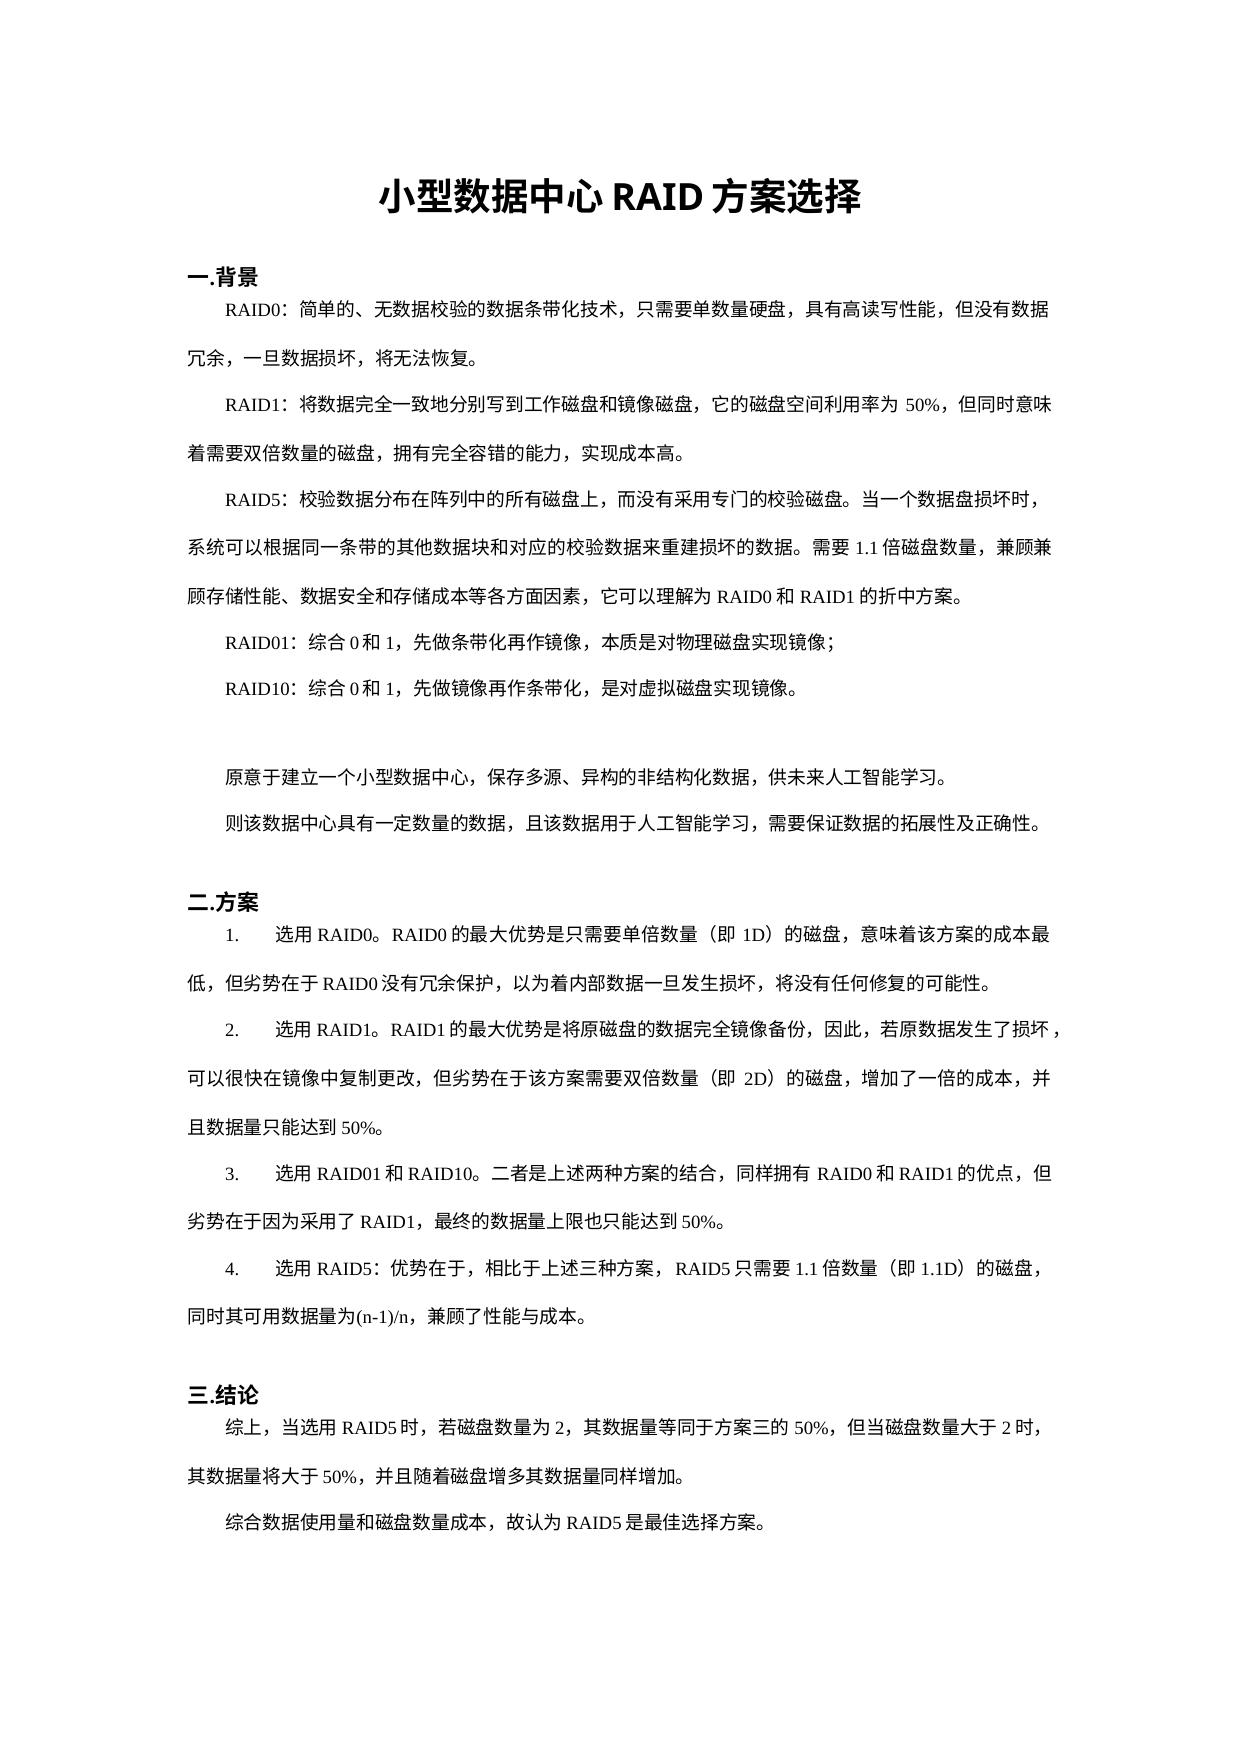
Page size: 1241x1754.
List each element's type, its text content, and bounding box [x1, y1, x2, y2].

text 一.背景 [187, 259, 1053, 292]
text 原意于建立一个小型数据中心，保存多源、异构的非结构化数据，供未来人工智能学习。 [187, 760, 1053, 793]
text RAID5：校验数据分布在阵列中的所有磁盘上，而没有采用专门的校验磁盘。当一个数据盘损坏时，系统可以根据同一条带的其他数据块和对应的校验数据来重建损坏的数据。需要1.1倍磁盘数量，兼顾兼顾存储性能、数据安全和存储成本等各方面因素，它可以理解为 RAID0 和 RAID1 的折中方案。 [187, 482, 1053, 612]
list 选用RAID0。RAID0的最大优势是只需要单倍数量（即1D）的磁盘，意味着该方案的成本最低，但劣势在于RAID0没有冗余保护，以为着内部数据一旦发生损坏，将没有任何修复的可能性。 [187, 917, 1053, 999]
text 综上，当选用RAID5时，若磁盘数量为2，其数据量等同于方案三的50%，但当磁盘数量大于2时，其数据量将大于50%，并且随着磁盘增多其数据量同样增加。 [187, 1410, 1053, 1492]
text RAID10：综合0和1，先做镜像再作条带化，是对虚拟磁盘实现镜像。 [187, 671, 1053, 704]
text RAID0：简单的、无数据校验的数据条带化技术，只需要单数量硬盘，具有高读写性能，但没有数据冗余，一旦数据损坏，将无法恢复。 [187, 292, 1053, 373]
list 选用RAID5：优势在于，相比于上述三种方案，RAID5只需要1.1倍数量（即1.1D）的磁盘，同时其可用数据量为(n-1)/n，兼顾了性能与成本。 [187, 1251, 1053, 1332]
text RAID1：将数据完全一致地分别写到工作磁盘和镜像磁盘，它的磁盘空间利用率为50%，但同时意味着需要双倍数量的磁盘，拥有完全容错的能力，实现成本高。 [187, 387, 1053, 468]
list 选用RAID1。RAID1的最大优势是将原磁盘的数据完全镜像备份，因此，若原数据发生了损坏，可以很快在镜像中复制更改，但劣势在于该方案需要双倍数量（即2D）的磁盘，增加了一倍的成本，并且数据量只能达到50%。 [187, 1012, 1053, 1142]
text RAID01：综合0和1，先做条带化再作镜像，本质是对物理磁盘实现镜像； [187, 625, 1053, 658]
list 选用RAID01和RAID10。二者是上述两种方案的结合，同样拥有RAID0和RAID1的优点，但劣势在于因为采用了RAID1，最终的数据量上限也只能达到50%。 [187, 1156, 1053, 1237]
text 小型数据中心RAID方案选择 [187, 162, 1053, 227]
text 三.结论 [187, 1378, 1053, 1410]
text 综合数据使用量和磁盘数量成本，故认为RAID5是最佳选择方案。 [187, 1505, 1053, 1538]
text 二.方案 [187, 885, 1053, 917]
text 则该数据中心具有一定数量的数据，且该数据用于人工智能学习，需要保证数据的拓展性及正确性。 [187, 806, 1053, 839]
